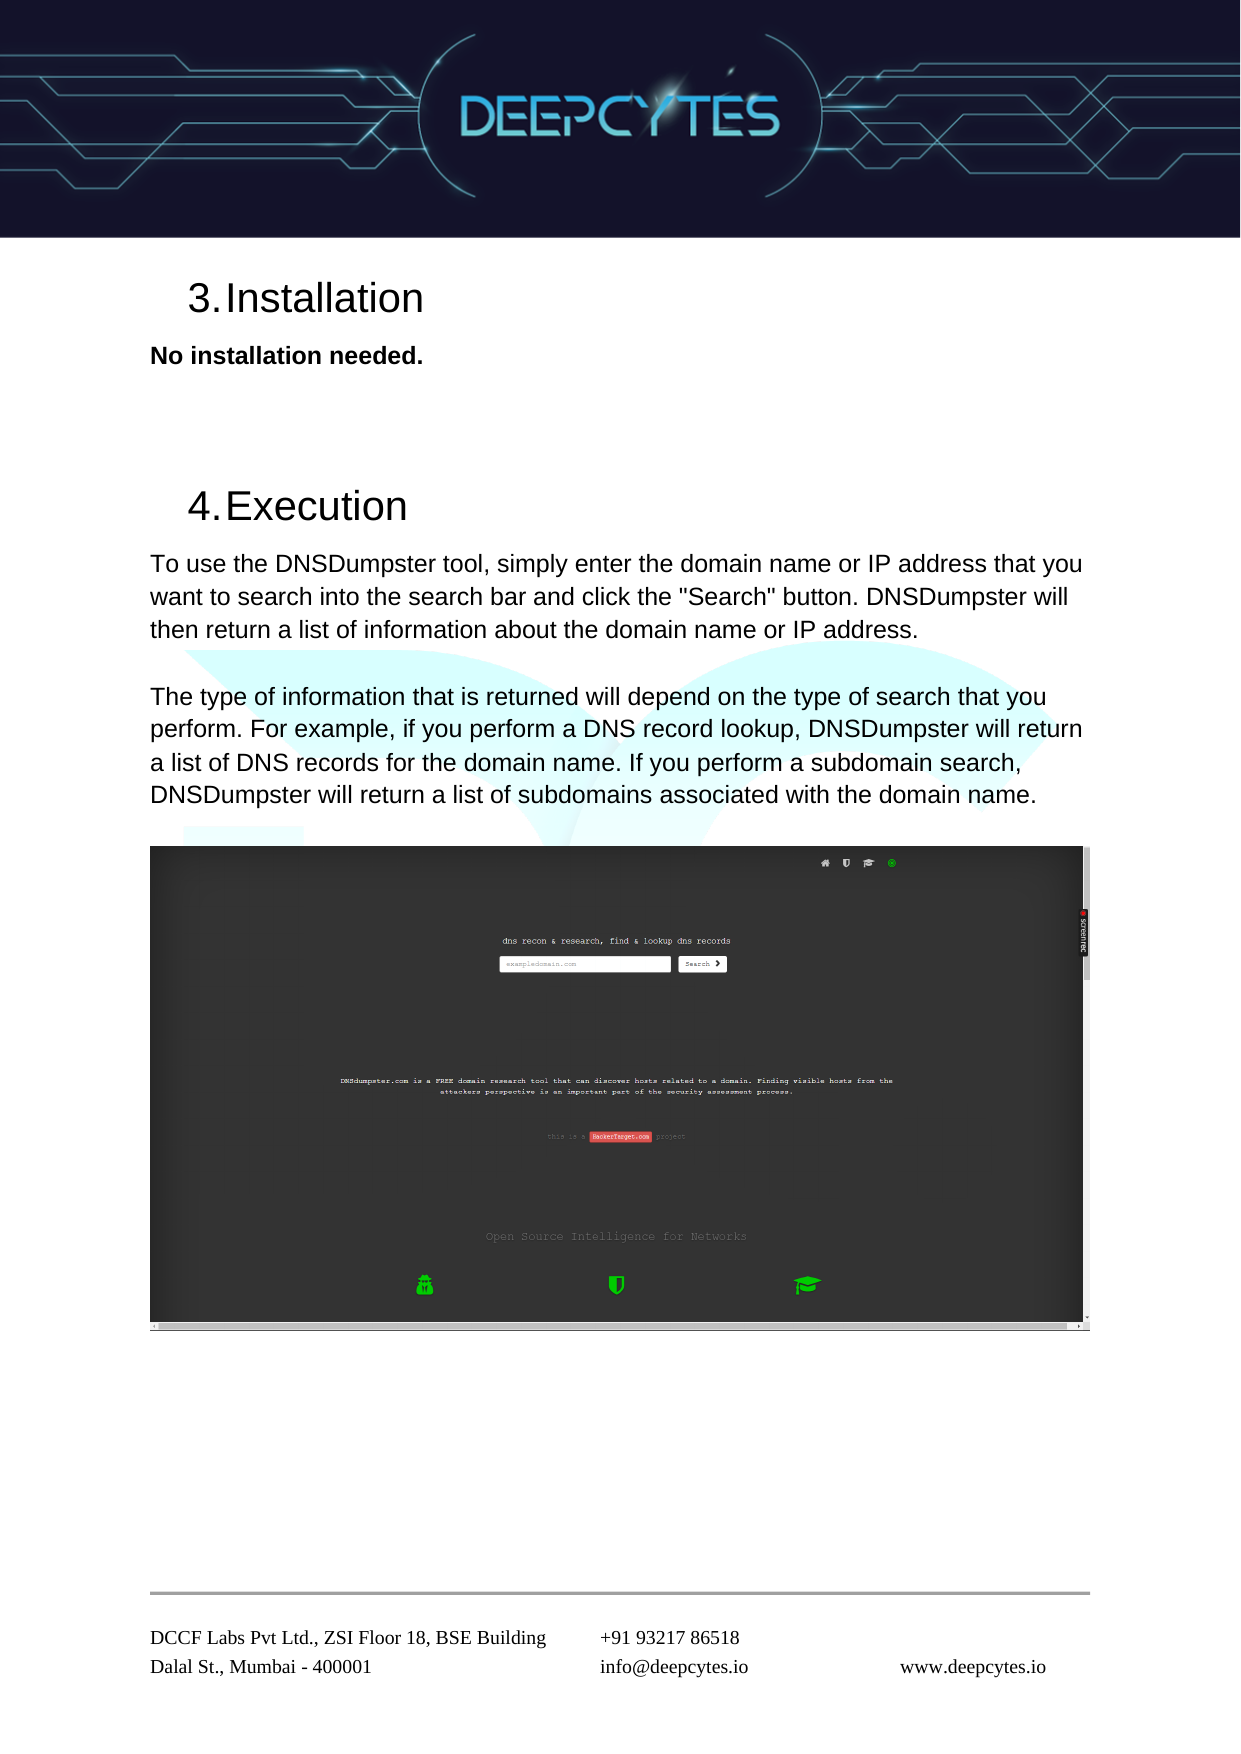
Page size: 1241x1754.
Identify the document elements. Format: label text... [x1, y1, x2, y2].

picture [0, 0, 1241, 238]
subtitle Execution [187, 482, 1090, 530]
text The type of information that is returned will depend on the type of search that you perform. For example, if you perform a DNS record lookup, DNSDumpster will return a list of DNS records for the domain name. If you perform a subdomain search, DNSDumpster will return a list of subdomains associated with the domain name. [150, 681, 1090, 809]
subtitle Installation [187, 273, 1090, 321]
text To use the DNSDumpster tool, simply enter the domain name or IP address that you want to search into the search bar and click the "Search" button. DNSDumpster will then return a list of information about the domain name or IP address. [150, 549, 1090, 644]
text No installation needed. [150, 341, 1090, 370]
picture [150, 846, 1090, 1331]
